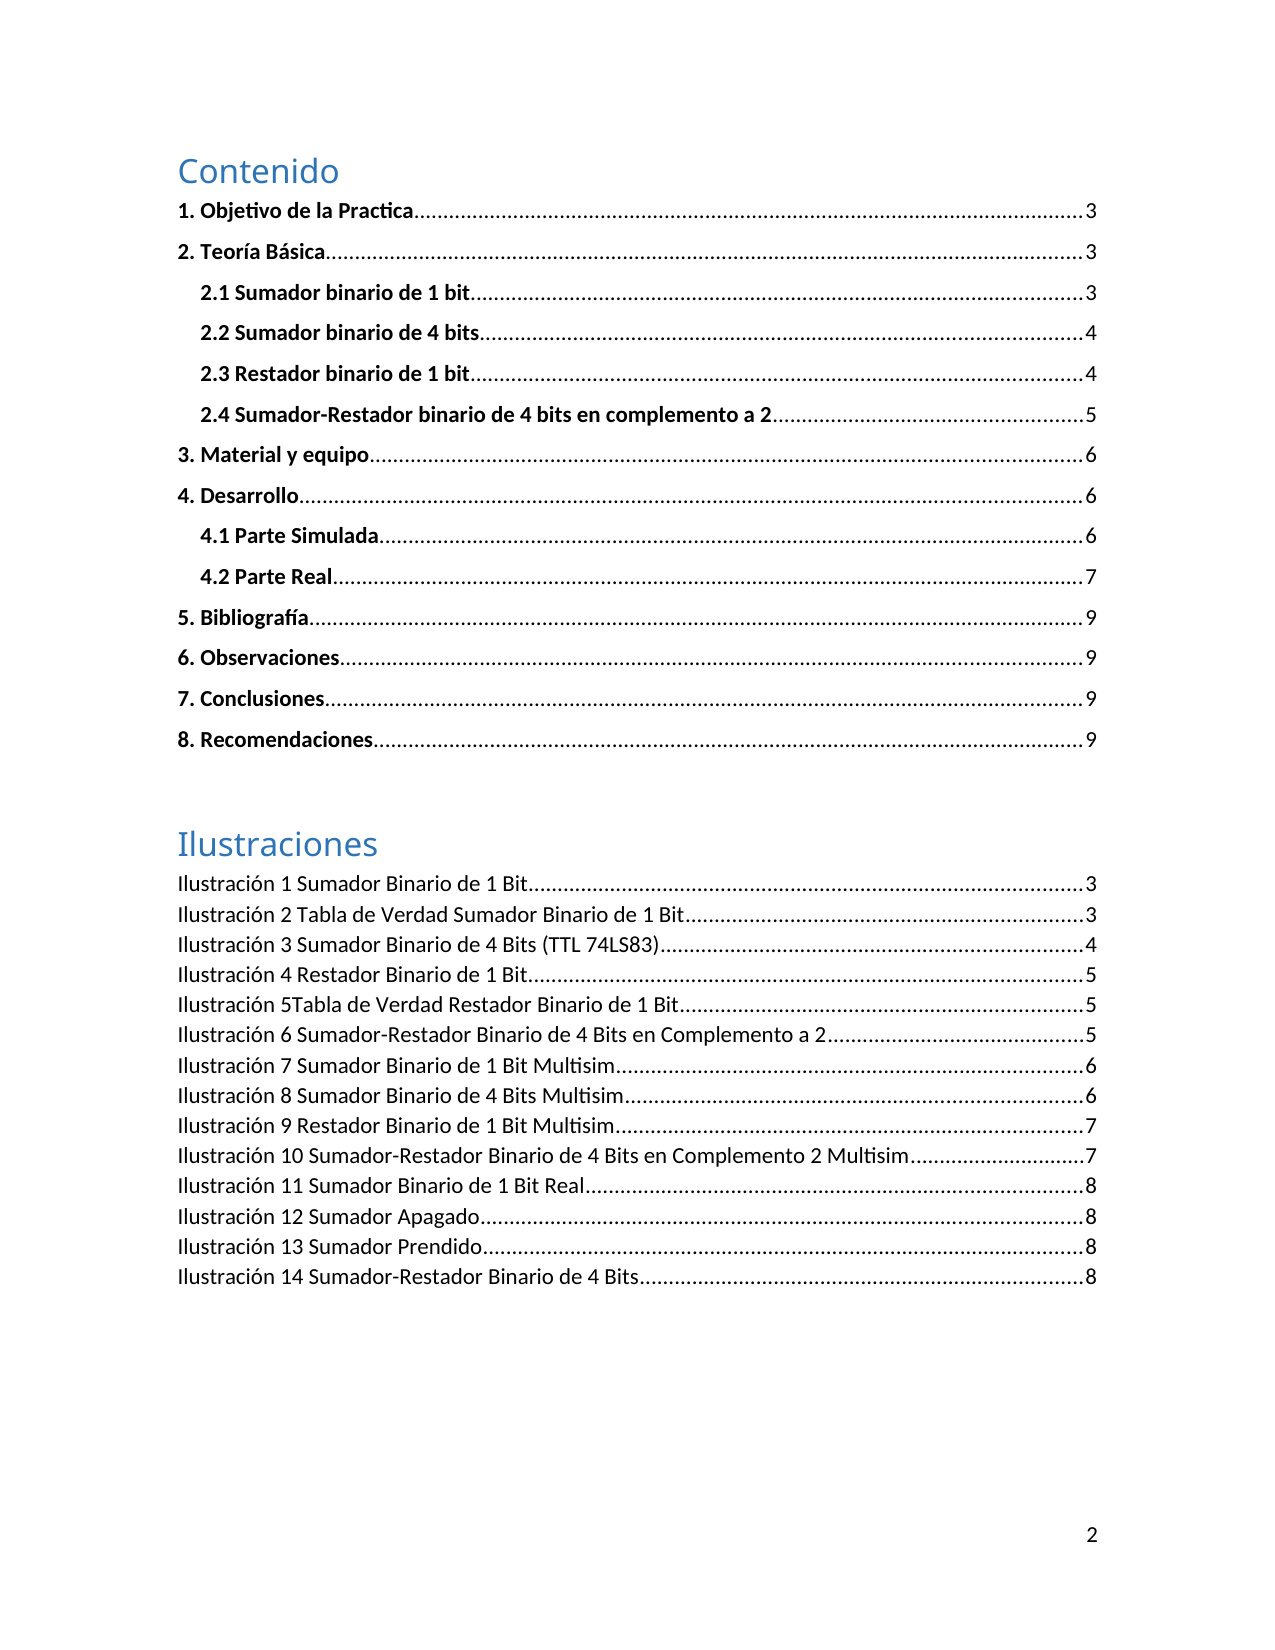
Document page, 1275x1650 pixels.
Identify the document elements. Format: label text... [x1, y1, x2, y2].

subtitle Ilustraciones [177, 821, 1098, 866]
text Ilustración 8 Sumador Binario de 4 Bits Multisim 6 [177, 1081, 1098, 1109]
text Ilustración 2 Tabla de Verdad Sumador Binario de 1 Bit 3 [177, 900, 1098, 928]
text Ilustración 11 Sumador Binario de 1 Bit Real 8 [177, 1172, 1098, 1199]
text Ilustración 4 Restador Binario de 1 Bit 5 [177, 960, 1098, 988]
text Ilustración 10 Sumador-Restador Binario de 4 Bits en Complemento 2 Multisim 7 [177, 1141, 1098, 1169]
text Ilustración 9 Restador Binario de 1 Bit Multisim 7 [177, 1111, 1098, 1139]
text Ilustración 13 Sumador Prendido 8 [177, 1232, 1098, 1260]
text Ilustración 3 Sumador Binario de 4 Bits (TTL 74LS83) 4 [177, 930, 1098, 958]
text Ilustración 5Tabla de Verdad Restador Binario de 1 Bit 5 [177, 990, 1098, 1018]
text Ilustración 14 Sumador-Restador Binario de 4 Bits 8 [177, 1262, 1098, 1290]
text Ilustración 6 Sumador-Restador Binario de 4 Bits en Complemento a 2 5 [177, 1021, 1098, 1048]
text Ilustración 7 Sumador Binario de 1 Bit Multisim 6 [177, 1051, 1098, 1079]
text Ilustración 12 Sumador Apagado 8 [177, 1202, 1098, 1230]
text Ilustración 1 Sumador Binario de 1 Bit 3 [177, 869, 1098, 897]
